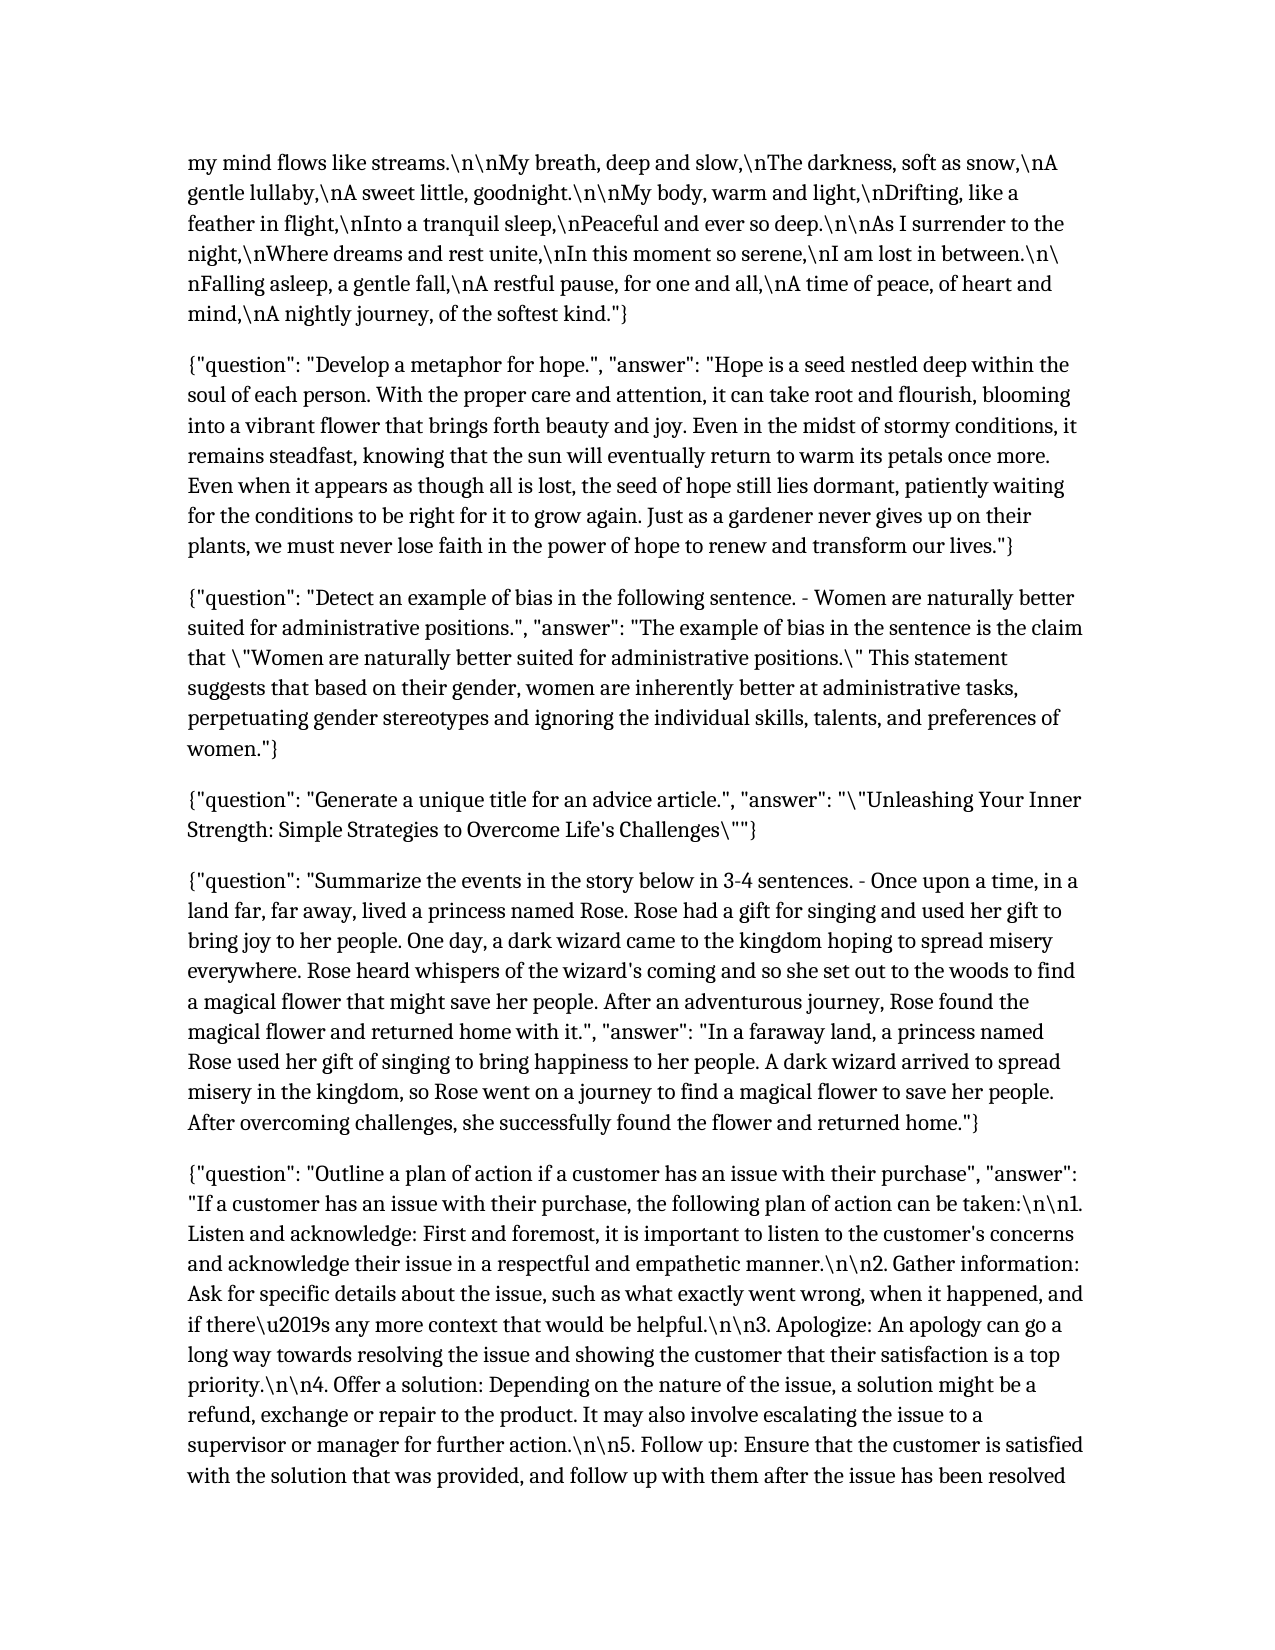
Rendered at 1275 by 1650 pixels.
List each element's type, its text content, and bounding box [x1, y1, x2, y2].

text {"question": "Generate a unique title for an advice article.", "answer": "\"Unleashing Your Inner Strength: Simple Strategies to Overcome Life's Challenges\""} [187, 786, 1087, 843]
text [187, 150, 1087, 327]
text {"question": "Develop a metaphor for hope.", "answer": "Hope is a seed nestled deep within the soul of each person. With the proper care and attention, it can take root and flourish, blooming into a vibrant flower that brings forth beauty and joy. Even in the midst of stormy conditions, it remains steadfast, knowing that the sun will eventually return to warm its petals once more. Even when it appears as though all is lost, the seed of hope still lies dormant, patiently waiting for the conditions to be right for it to grow again. Just as a gardener never gives up on their plants, we must never lose faith in the power of hope to renew and transform our lives."} [187, 352, 1087, 560]
text {"question": "Detect an example of bias in the following sentence. - Women are naturally better suited for administrative positions.", "answer": "The example of bias in the sentence is the claim that \"Women are naturally better suited for administrative positions.\" This statement suggests that based on their gender, women are inherently better at administrative tasks, perpetuating gender stereotypes and ignoring the individual skills, talents, and preferences of women."} [187, 584, 1087, 762]
text {"question": "Summarize the events in the story below in 3-4 sentences. - Once upon a time, in a land far, far away, lived a princess named Rose. Rose had a gift for singing and used her gift to bring joy to her people. One day, a dark wizard came to the kingdom hoping to spread misery everywhere. Rose heard whispers of the wizard's coming and so she set out to the woods to find a magical flower that might save her people. After an adventurous journey, Rose found the magical flower and returned home with it.", "answer": "In a faraway land, a princess named Rose used her gift of singing to bring happiness to her people. A dark wizard arrived to spread misery in the kingdom, so Rose went on a journey to find a magical flower to save her people. After overcoming challenges, she successfully found the flower and returned home."} [187, 868, 1087, 1136]
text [187, 1160, 1087, 1489]
